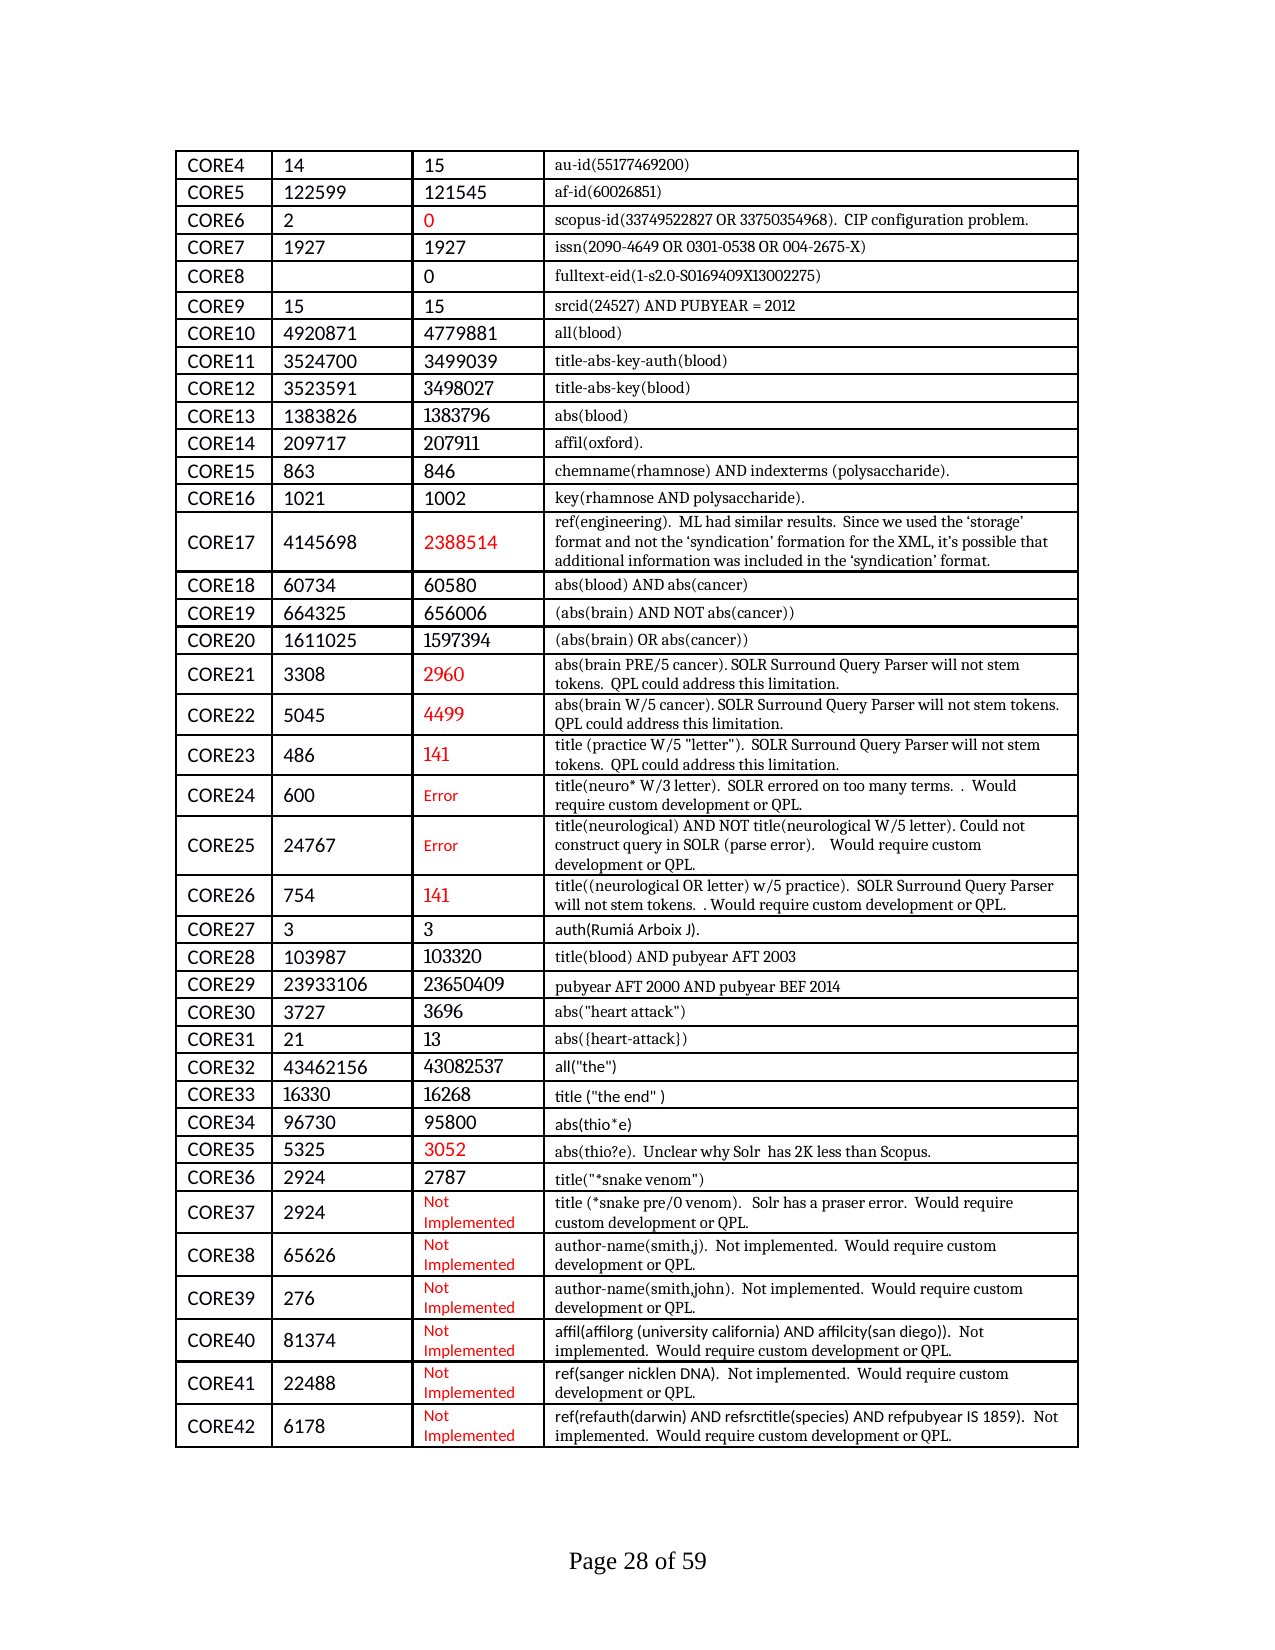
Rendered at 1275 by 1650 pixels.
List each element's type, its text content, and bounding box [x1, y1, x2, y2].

table_cell CORE19 [177, 600, 271, 625]
table_cell CORE33 [177, 1082, 271, 1107]
table_cell 3308 [273, 655, 411, 693]
table_cell CORE26 [177, 876, 271, 914]
table_cell CORE21 [177, 655, 271, 693]
table_cell 863 [273, 458, 411, 483]
table_cell fulltext-eid(1-s2.0-S0169409X13002275) [545, 262, 1077, 291]
table_cell 3727 [273, 999, 411, 1024]
table_cell 65626 [273, 1234, 411, 1275]
table_cell 1597394 [414, 628, 543, 653]
table_cell CORE9 [177, 293, 271, 318]
table_cell Not Implemented [414, 1363, 543, 1403]
table_cell Error [414, 817, 543, 874]
table_cell 2787 [414, 1164, 543, 1189]
table_cell 21 [273, 1027, 411, 1052]
table_cell abs(brain PRE/5 cancer). SOLR Surround Query Parser will not stem tokens. QPL could address this limitation. [545, 655, 1077, 693]
table_cell CORE18 [177, 573, 271, 598]
table_cell 13 [414, 1027, 543, 1052]
table_cell title-abs-key-auth(blood) [545, 348, 1077, 373]
table_cell 16268 [414, 1082, 543, 1107]
table_cell 486 [273, 736, 411, 774]
table_cell 4145698 [273, 513, 411, 570]
table_cell CORE23 [177, 736, 271, 774]
table_cell 276 [273, 1277, 411, 1318]
table_cell ref(refauth(darwin) AND refsrctitle(species) AND refpubyear IS 1859). Not implemented. Would require custom development or QPL. [545, 1405, 1077, 1446]
table_cell 15 [273, 293, 411, 318]
table_cell [273, 262, 411, 291]
table_cell CORE5 [177, 180, 271, 205]
table_cell title("*snake venom") [545, 1164, 1077, 1189]
table_cell 5325 [273, 1137, 411, 1162]
table_cell CORE42 [177, 1405, 271, 1446]
table_cell 1927 [414, 235, 543, 260]
table_cell CORE15 [177, 458, 271, 483]
table_cell CORE25 [177, 817, 271, 874]
table_cell 846 [414, 458, 543, 483]
table_cell 3 [414, 917, 543, 942]
table_cell 0 [414, 207, 543, 232]
table_cell af-id(60026851) [545, 180, 1077, 205]
table_cell ref(sanger nicklen DNA). Not implemented. Would require custom development or QPL. [545, 1363, 1077, 1403]
table_cell 43082537 [414, 1054, 543, 1079]
table_cell CORE24 [177, 776, 271, 814]
table_cell 1383826 [273, 403, 411, 428]
table_cell Not Implemented [414, 1320, 543, 1360]
table_cell 96730 [273, 1109, 411, 1134]
table_cell CORE27 [177, 917, 271, 942]
table_cell CORE14 [177, 430, 271, 456]
table_cell CORE6 [177, 207, 271, 232]
table_cell Not Implemented [414, 1192, 543, 1232]
table_cell Not Implemented [414, 1234, 543, 1275]
table_cell title (practice W/5 "letter"). SOLR Surround Query Parser will not stem tokens. QPL could address this limitation. [545, 736, 1077, 774]
table_cell 60580 [414, 573, 543, 598]
table_cell CORE4 [177, 152, 271, 177]
table_cell 2 [273, 207, 411, 232]
table_cell 207911 [414, 430, 543, 456]
table_cell 3052 [414, 1137, 543, 1162]
table_cell 2388514 [414, 513, 543, 570]
table_cell title((neurological OR letter) w/5 practice). SOLR Surround Query Parser will not stem tokens. . Would require custom development or QPL. [545, 876, 1077, 914]
table_cell affil(oxford). [545, 430, 1077, 456]
table_cell title(neuro* W/3 letter). SOLR errored on too many terms. . Would require custom development or QPL. [545, 776, 1077, 814]
table_cell 43462156 [273, 1054, 411, 1079]
table_cell CORE29 [177, 972, 271, 997]
table_cell 81374 [273, 1320, 411, 1360]
table_cell 15 [414, 293, 543, 318]
table_cell 23650409 [414, 972, 543, 997]
table_cell abs("heart attack") [545, 999, 1077, 1024]
table_cell chemname(rhamnose) AND indexterms (polysaccharide). [545, 458, 1077, 483]
table_cell CORE16 [177, 485, 271, 511]
table_cell abs(brain W/5 cancer). SOLR Surround Query Parser will not stem tokens. QPL could address this limitation. [545, 695, 1077, 734]
table_cell affil(affilorg (university california) AND affilcity(san diego)). Not implemented. Would require custom development or QPL. [545, 1320, 1077, 1360]
table_cell abs({heart-attack}) [545, 1027, 1077, 1052]
table_cell 60734 [273, 573, 411, 598]
table_cell abs(thio?e). Unclear why Solr has 2K less than Scopus. [545, 1137, 1077, 1162]
table_cell (abs(brain) OR abs(cancer)) [545, 628, 1077, 653]
table_cell 121545 [414, 180, 543, 205]
table_cell 1611025 [273, 628, 411, 653]
table_cell 22488 [273, 1363, 411, 1403]
table_cell CORE13 [177, 403, 271, 428]
table_cell CORE38 [177, 1234, 271, 1275]
table_cell Not Implemented [414, 1277, 543, 1318]
table_cell CORE32 [177, 1054, 271, 1079]
table_cell title-abs-key(blood) [545, 375, 1077, 401]
table_cell 3499039 [414, 348, 543, 373]
table_cell 600 [273, 776, 411, 814]
table_cell 4920871 [273, 320, 411, 346]
table_cell 122599 [273, 180, 411, 205]
table_cell CORE28 [177, 944, 271, 969]
table_cell CORE20 [177, 628, 271, 653]
table_cell ref(engineering). ML had similar results. Since we used the ‘storage’ format and not the ‘syndication’ formation for the XML, it’s possible that additional information was included in the ‘syndication’ format. [545, 513, 1077, 570]
table_cell 1383796 [414, 403, 543, 428]
table_cell 95800 [414, 1109, 543, 1134]
table_cell Error [414, 776, 543, 814]
table_cell CORE39 [177, 1277, 271, 1318]
table_cell 2924 [273, 1192, 411, 1232]
table_cell 5045 [273, 695, 411, 734]
table_cell CORE8 [177, 262, 271, 291]
table_cell CORE41 [177, 1363, 271, 1403]
table_cell title(blood) AND pubyear AFT 2003 [545, 944, 1077, 969]
table_cell abs(thio*e) [545, 1109, 1077, 1134]
table_cell author-name(smith,john). Not implemented. Would require custom development or QPL. [545, 1277, 1077, 1318]
table_cell auth(Rumiá Arboix J). [545, 917, 1077, 942]
table_cell 141 [414, 876, 543, 914]
table_cell CORE22 [177, 695, 271, 734]
table_cell all("the") [545, 1054, 1077, 1079]
table_cell title (*snake pre/0 venom). Solr has a praser error. Would require custom development or QPL. [545, 1192, 1077, 1232]
table_cell 141 [414, 736, 543, 774]
table_cell 2960 [414, 655, 543, 693]
table_cell 1021 [273, 485, 411, 511]
table_cell author-name(smith,j). Not implemented. Would require custom development or QPL. [545, 1234, 1077, 1275]
table_cell (abs(brain) AND NOT abs(cancer)) [545, 600, 1077, 625]
table_cell 6178 [273, 1405, 411, 1446]
table_cell CORE37 [177, 1192, 271, 1232]
table_cell 209717 [273, 430, 411, 456]
table_cell 664325 [273, 600, 411, 625]
table_cell abs(blood) [545, 403, 1077, 428]
table_cell 103320 [414, 944, 543, 969]
table_cell CORE17 [177, 513, 271, 570]
table_cell au-id(55177469200) [545, 152, 1077, 177]
table_cell 0 [414, 262, 543, 291]
table_cell 23933106 [273, 972, 411, 997]
table_cell 3523591 [273, 375, 411, 401]
table_cell 3524700 [273, 348, 411, 373]
table_cell 3 [273, 917, 411, 942]
table_cell 1927 [273, 235, 411, 260]
table_cell CORE12 [177, 375, 271, 401]
table_cell 14 [273, 152, 411, 177]
table_cell 4779881 [414, 320, 543, 346]
table_cell 16330 [273, 1082, 411, 1107]
table_cell 656006 [414, 600, 543, 625]
table_cell 15 [414, 152, 543, 177]
table_cell issn(2090-4649 OR 0301-0538 OR 004-2675-X) [545, 235, 1077, 260]
table_cell 754 [273, 876, 411, 914]
table_cell 3498027 [414, 375, 543, 401]
table_cell CORE36 [177, 1164, 271, 1189]
table_cell title(neurological) AND NOT title(neurological W/5 letter). Could not construct query in SOLR (parse error). Would require custom development or QPL. [545, 817, 1077, 874]
table_cell CORE35 [177, 1137, 271, 1162]
table_cell 103987 [273, 944, 411, 969]
table_cell all(blood) [545, 320, 1077, 346]
table_cell 1002 [414, 485, 543, 511]
table_cell CORE31 [177, 1027, 271, 1052]
table_cell 3696 [414, 999, 543, 1024]
table_cell scopus-id(33749522827 OR 33750354968). CIP configuration problem. [545, 207, 1077, 232]
table_cell Not Implemented [414, 1405, 543, 1446]
table_cell CORE11 [177, 348, 271, 373]
table_cell 4499 [414, 695, 543, 734]
table_cell title ("the end" ) [545, 1082, 1077, 1107]
table_cell CORE30 [177, 999, 271, 1024]
table_cell srcid(24527) AND PUBYEAR = 2012 [545, 293, 1077, 318]
table_cell CORE7 [177, 235, 271, 260]
table_cell CORE40 [177, 1320, 271, 1360]
table_cell 2924 [273, 1164, 411, 1189]
table_cell CORE34 [177, 1109, 271, 1134]
table_cell 24767 [273, 817, 411, 874]
table_cell CORE10 [177, 320, 271, 346]
table_cell key(rhamnose AND polysaccharide). [545, 485, 1077, 511]
table_cell pubyear AFT 2000 AND pubyear BEF 2014 [545, 972, 1077, 997]
table_cell abs(blood) AND abs(cancer) [545, 573, 1077, 598]
